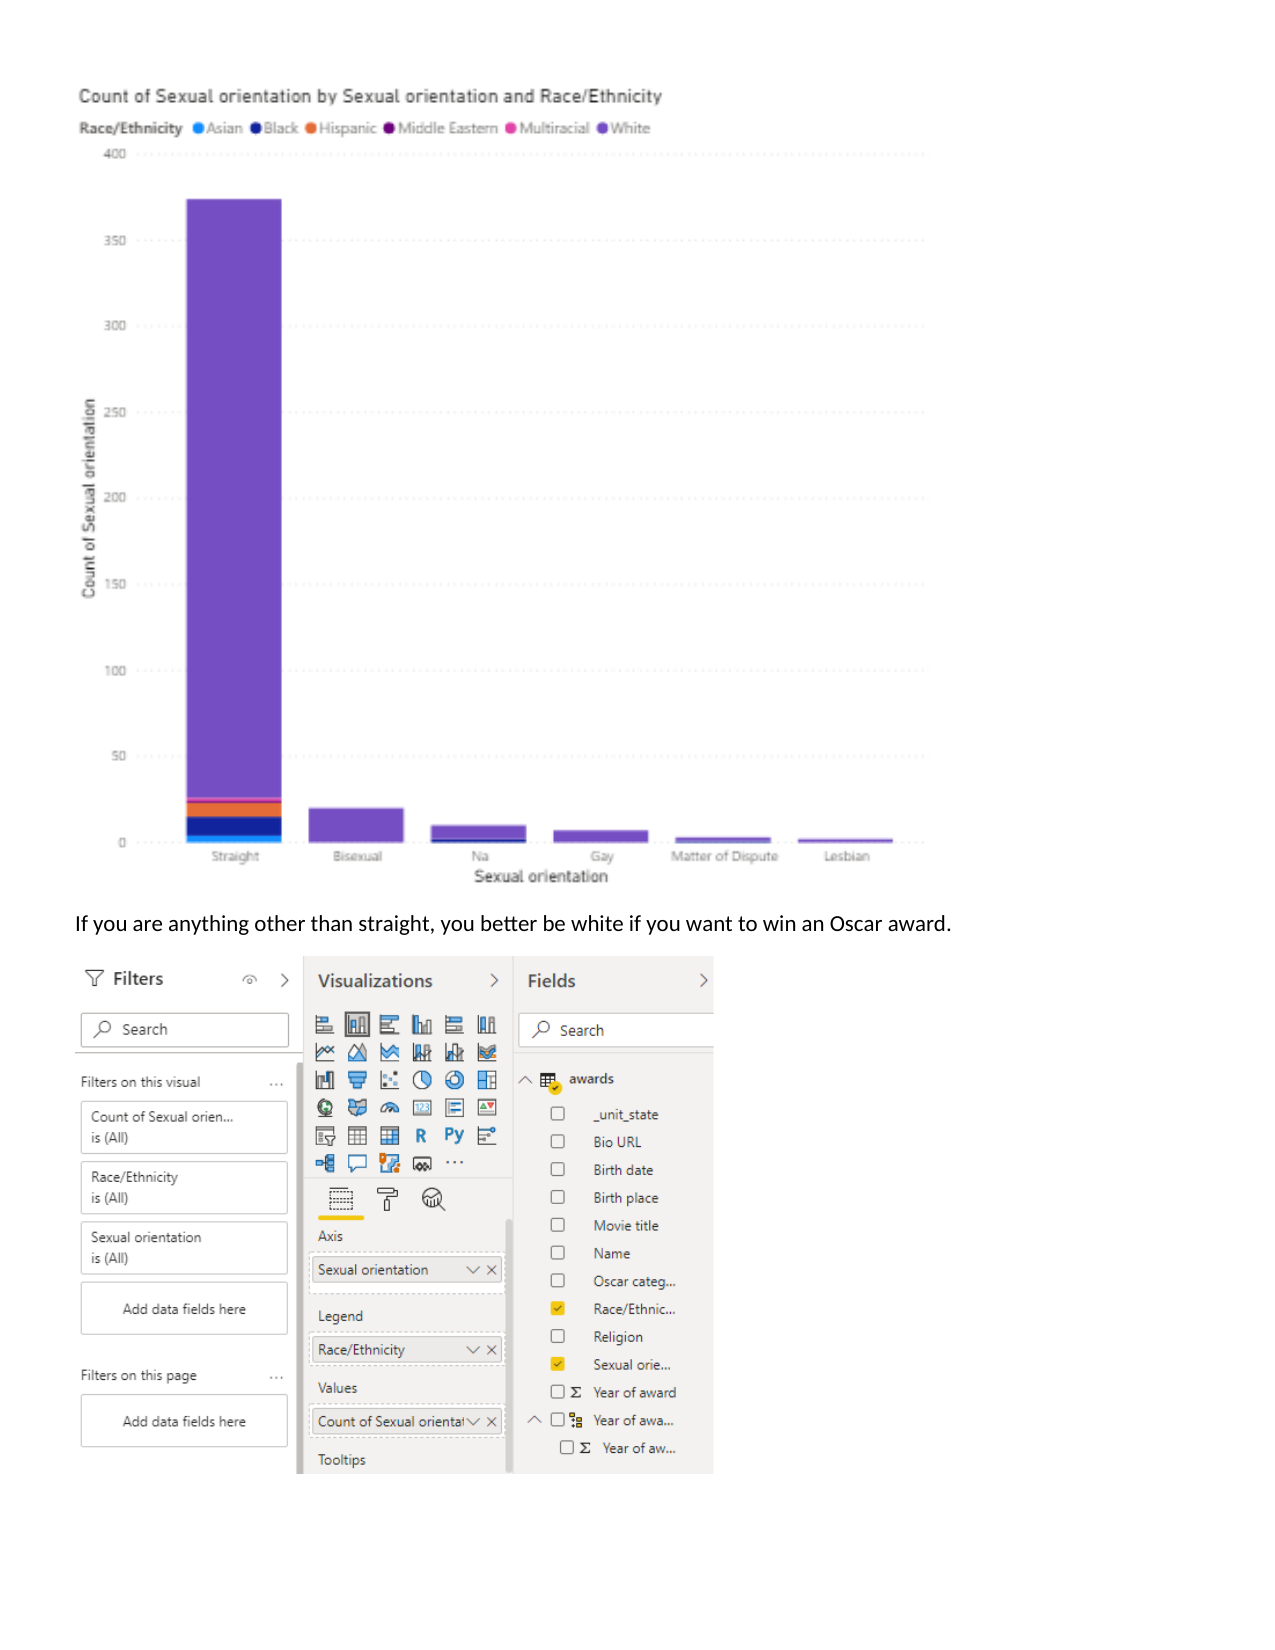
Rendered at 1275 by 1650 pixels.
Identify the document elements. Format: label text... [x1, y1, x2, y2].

picture [75, 956, 714, 1474]
picture [75, 75, 930, 891]
text If you are anything other than straight, you better be white if you want to win an Oscar award. [75, 909, 1200, 937]
